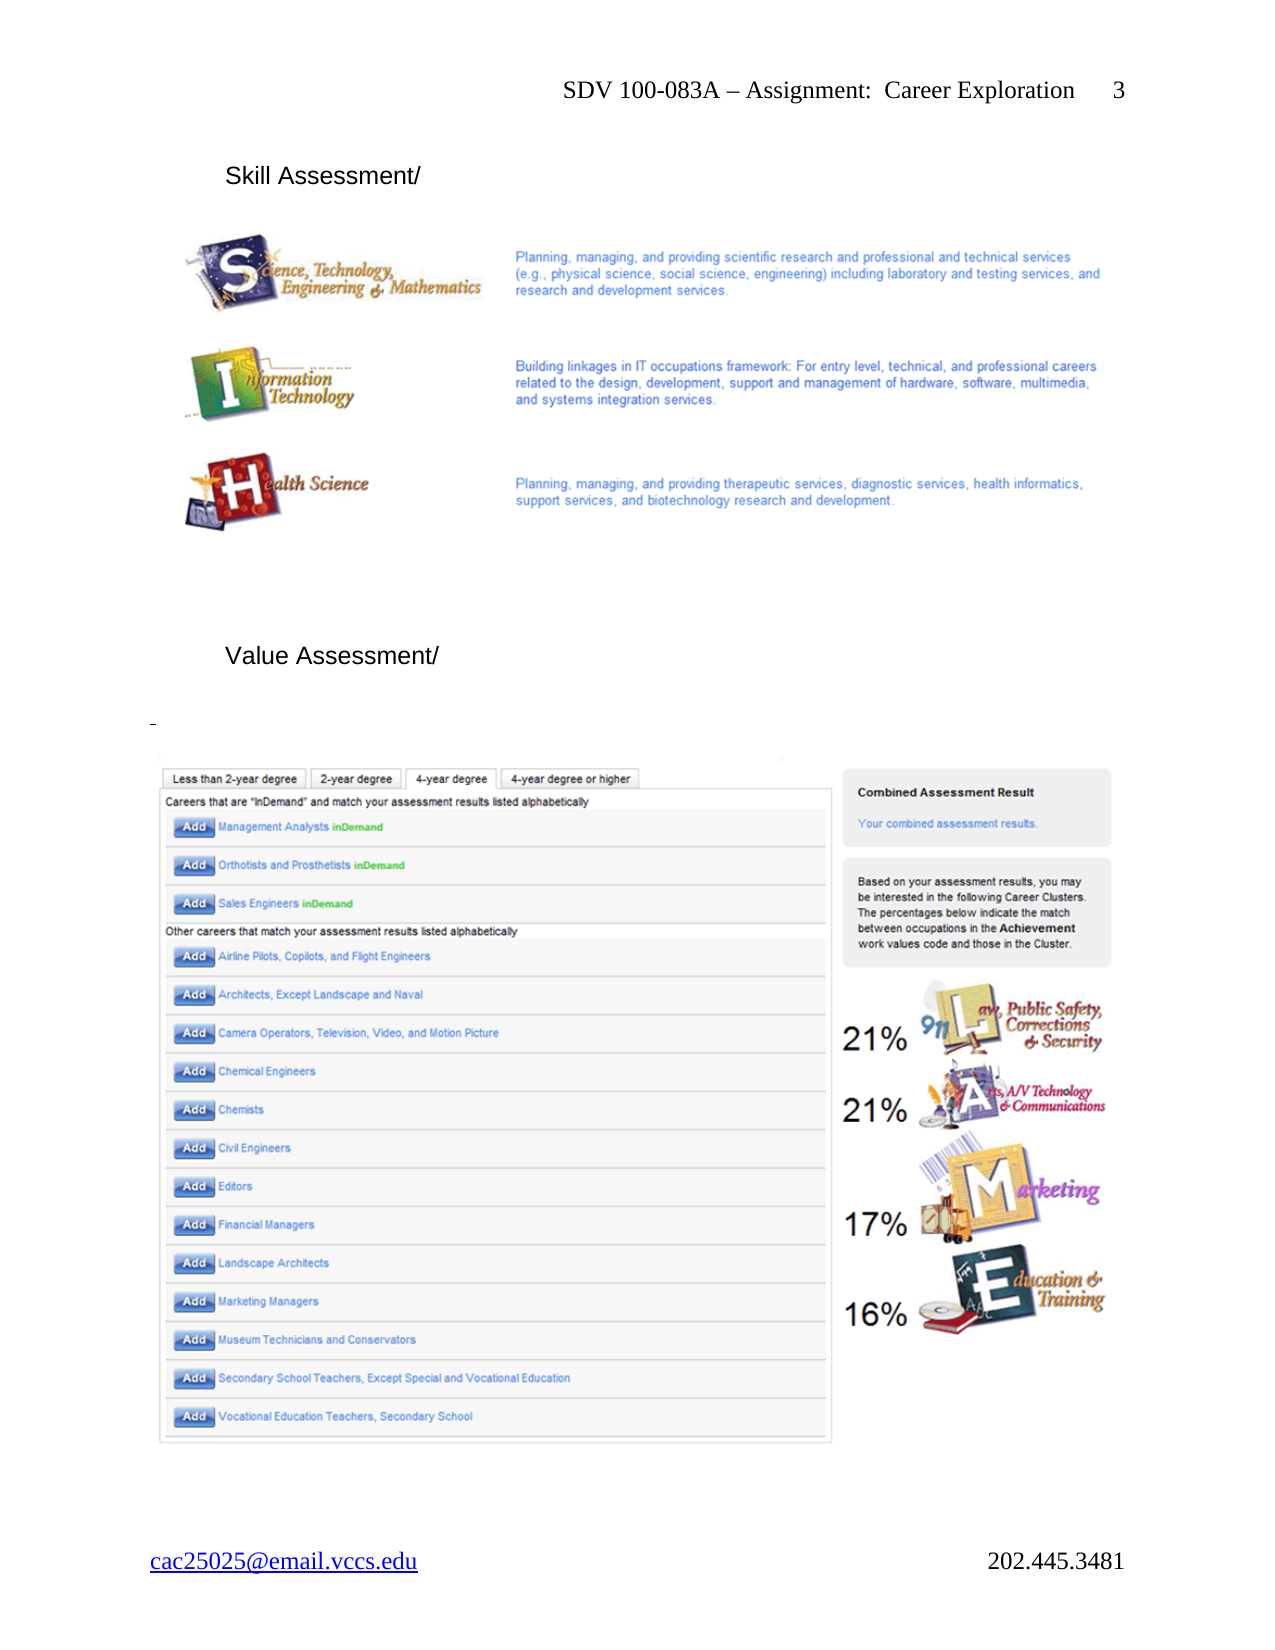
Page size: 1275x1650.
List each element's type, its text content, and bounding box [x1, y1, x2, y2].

text Value Assessment/ [150, 641, 1125, 670]
text Skill Assessment/ [150, 161, 1125, 190]
picture [150, 218, 1125, 555]
picture [150, 756, 1125, 1447]
